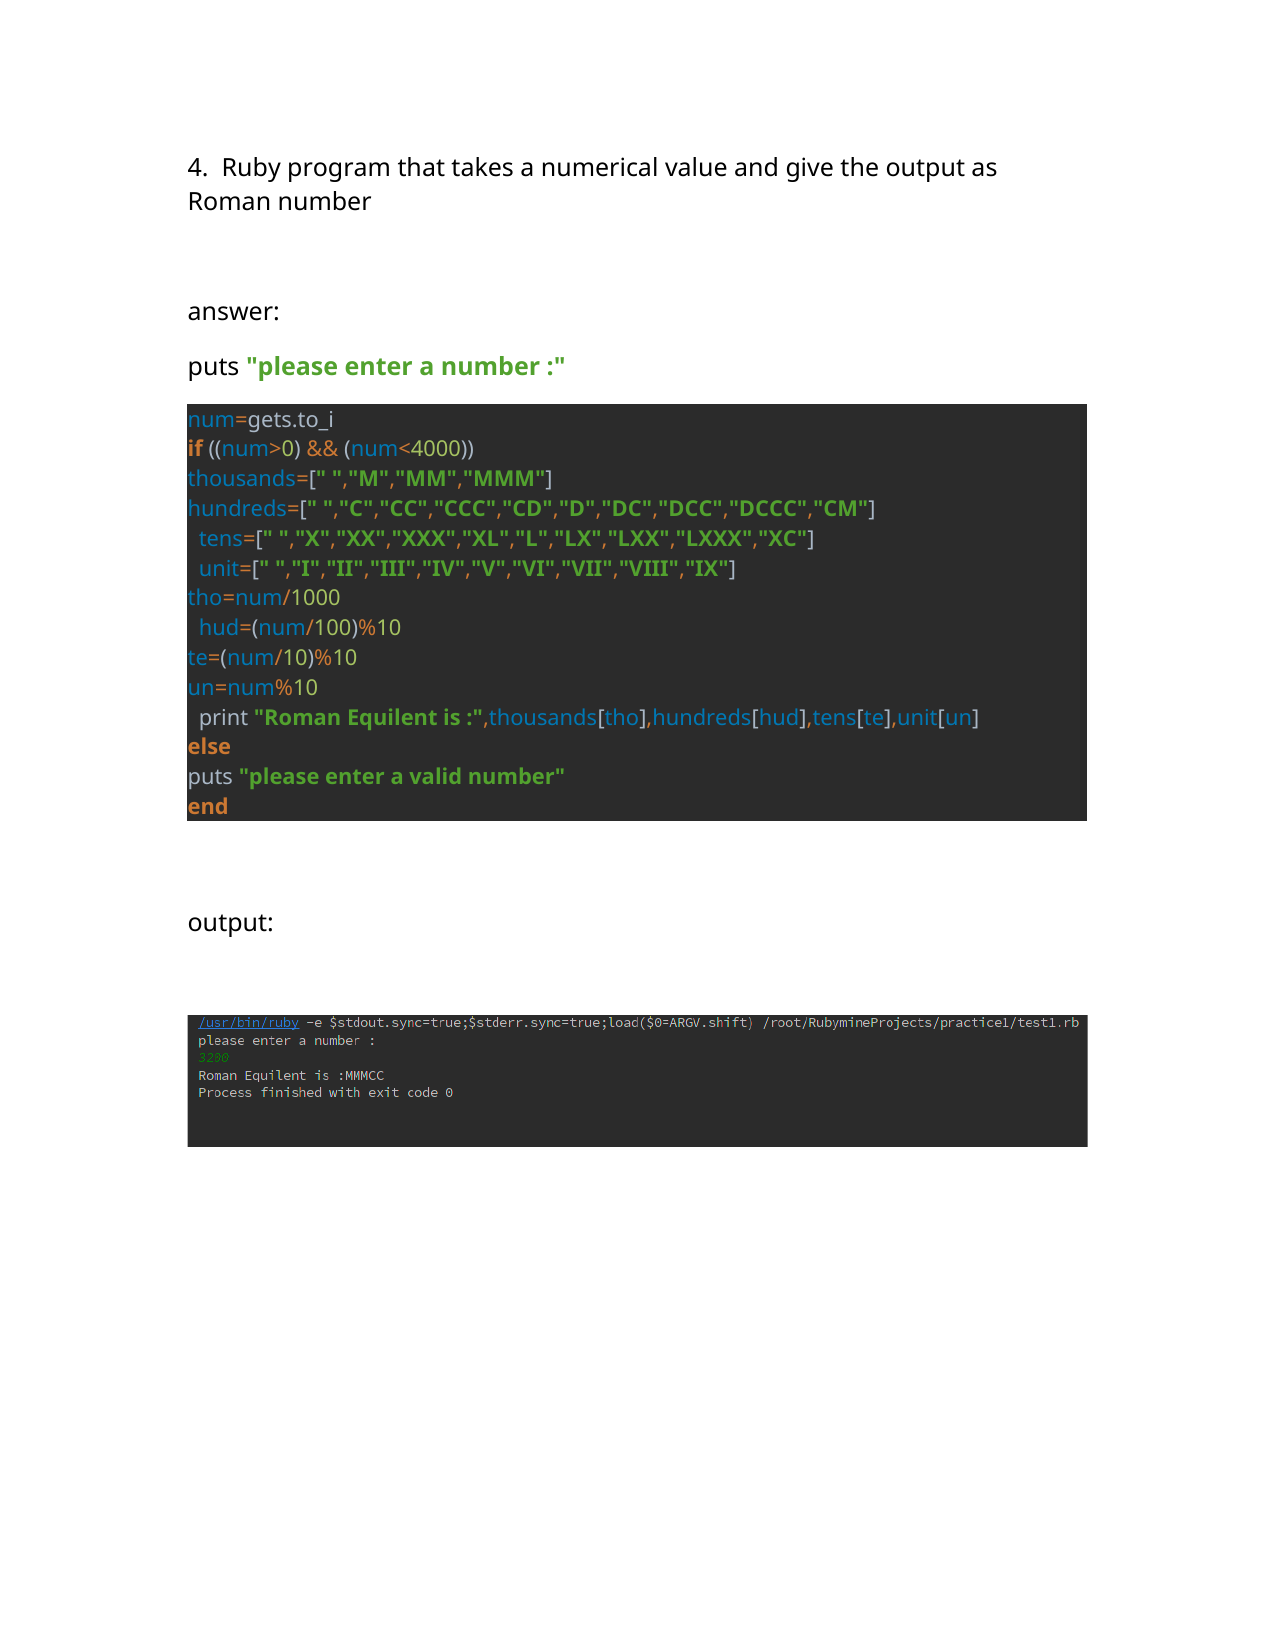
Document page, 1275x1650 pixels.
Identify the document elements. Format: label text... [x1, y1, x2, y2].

text puts "please enter a valid number" [187, 761, 1087, 791]
text thousands=[" ","M","MM","MMM"] [187, 463, 1087, 493]
text print "Roman Equilent is :",thousands[tho],hundreds[hud],tens[te],unit[un] [187, 702, 1087, 731]
text else [187, 731, 1087, 761]
text if ((num>0) && (num<4000)) [187, 433, 1087, 463]
text answer: [187, 294, 1087, 328]
text tho=num/1000 [187, 582, 1087, 612]
picture [187, 1015, 1088, 1147]
text end [187, 791, 1087, 821]
text unit=[" ","I","II","III","IV","V","VI","VII","VIII","IX"] [187, 553, 1087, 582]
text 4. Ruby program that takes a numerical value and give the output as Roman number [187, 150, 1087, 218]
text te=(num/10)%10 [187, 642, 1087, 672]
text num=gets.to_i [187, 404, 1087, 433]
text tens=[" ","X","XX","XXX","XL","L","LX","LXX","LXXX","XC"] [187, 523, 1087, 553]
text hud=(num/100)%10 [187, 612, 1087, 642]
text puts "please enter a number :" [187, 349, 1087, 383]
text hundreds=[" ","C","CC","CCC","CD","D","DC","DCC","DCCC","CM"] [187, 493, 1087, 523]
text un=num%10 [187, 672, 1087, 702]
text output: [187, 905, 1087, 939]
